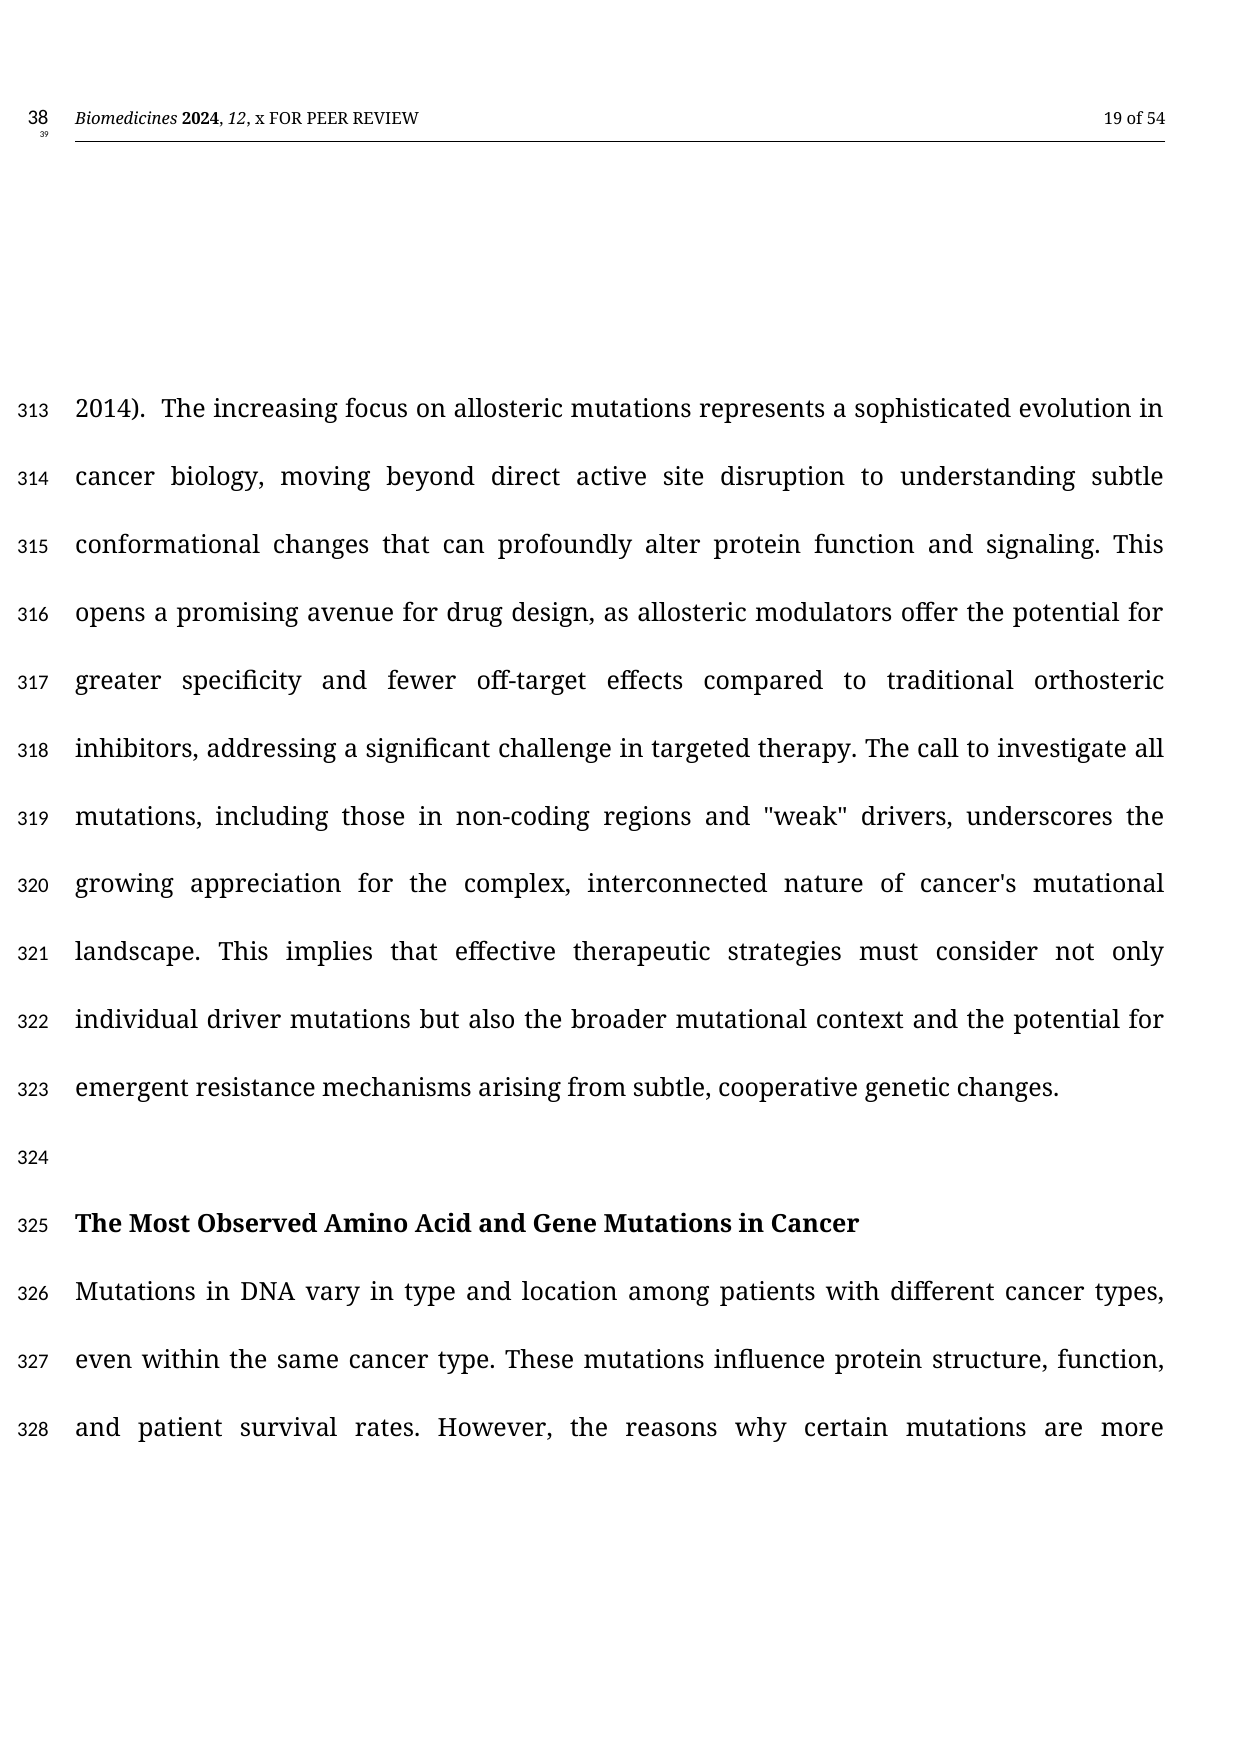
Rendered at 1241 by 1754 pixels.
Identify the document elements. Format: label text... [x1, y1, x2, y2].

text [75, 1257, 1165, 1460]
text The Most Observed Amino Acid and Gene Mutations in Cancer [75, 1189, 1165, 1257]
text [75, 374, 1165, 1121]
